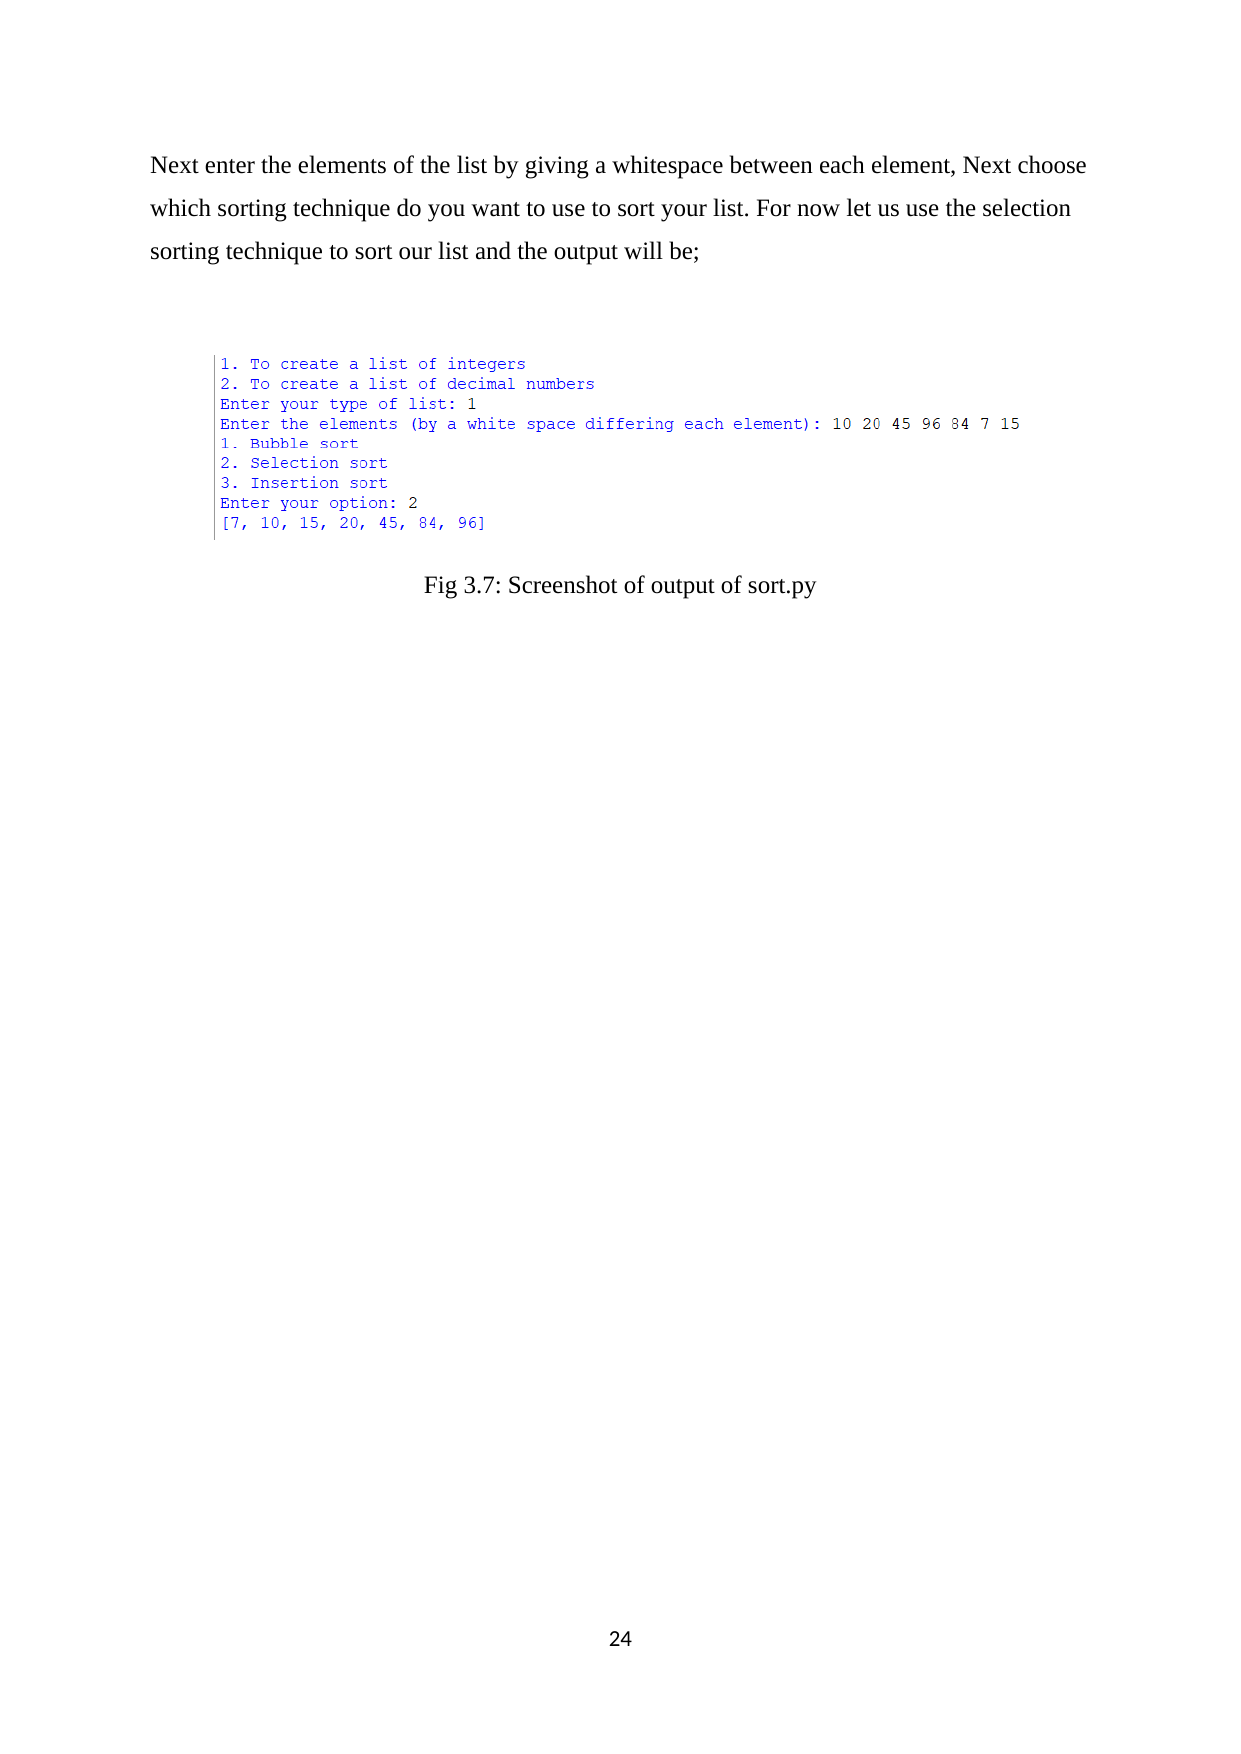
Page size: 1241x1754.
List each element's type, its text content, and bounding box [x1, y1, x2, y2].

picture [213, 355, 1027, 540]
text Next enter the elements of the list by giving a whitespace between each element, Next choose which sorting technique do you want to use to sort your list. For now let us use the selection sorting technique to sort our list and the output will be; [150, 150, 1090, 265]
text Fig 3.7: Screenshot of output of sort.py [150, 570, 1090, 598]
